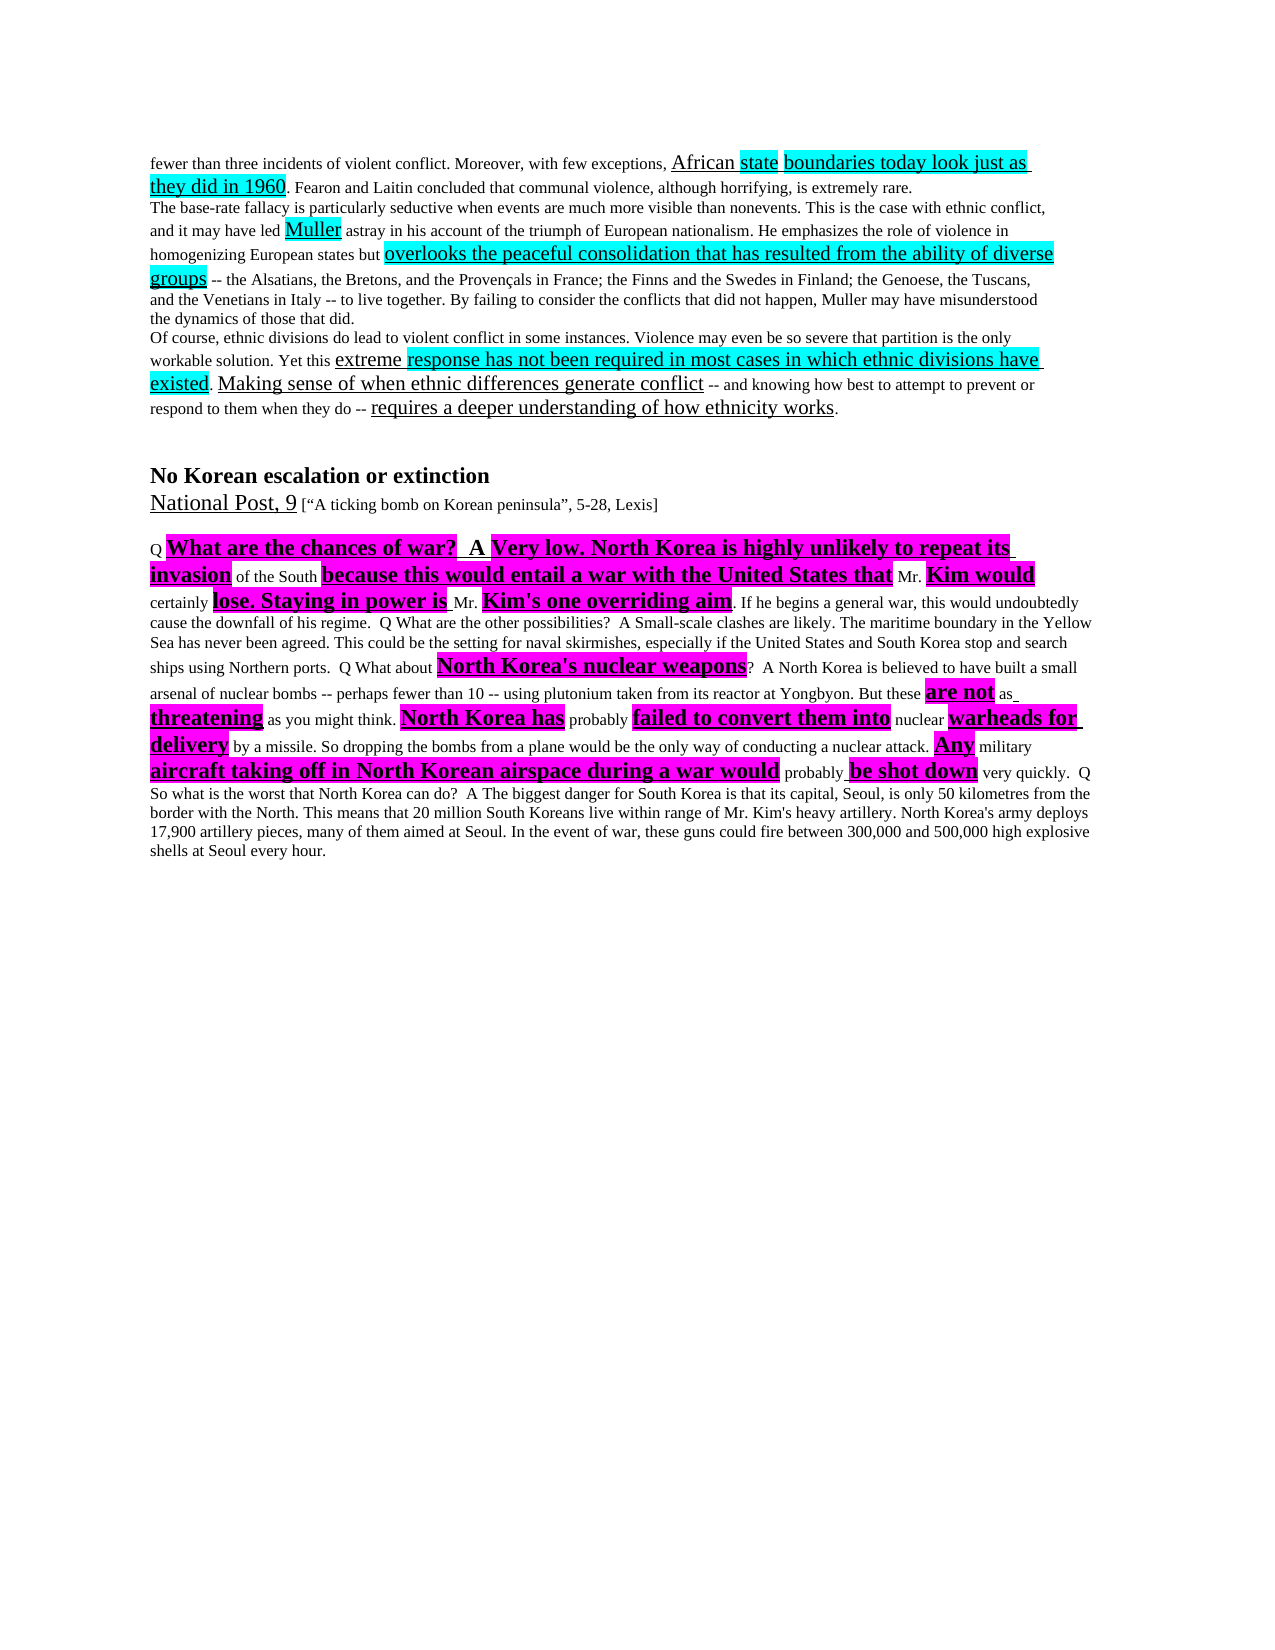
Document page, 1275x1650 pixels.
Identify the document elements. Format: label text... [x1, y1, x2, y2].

text Of course, ethnic divisions do lead to violent conflict in some instances. Violence may even be so severe that partition is the only workable solution. Yet this extreme response has not been required in most cases in which ethnic divisions have existed. Making sense of when ethnic differences generate conflict -- and knowing how best to attempt to prevent or respond to them when they do -- requires a deeper understanding of how ethnicity works. [150, 328, 1058, 419]
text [150, 150, 1058, 198]
text The base-rate fallacy is particularly seductive when events are much more visible than nonevents. This is the case with ethnic conflict, and it may have led Muller astray in his account of the triumph of European nationalism. He emphasizes the role of violence in homogenizing European states but overlooks the peaceful consolidation that has resulted from the ability of diverse groups -- the Alsatians, the Bretons, and the Provençals in France; the Finns and the Swedes in Finland; the Genoese, the Tuscans, and the Venetians in Italy -- to live together. By failing to consider the conflicts that did not happen, Muller may have misunderstood the dynamics of those that did. [150, 198, 1058, 328]
text National Post, 9 [“A ticking bomb on Korean peninsula”, 5-28, Lexis] [150, 489, 1125, 515]
text No Korean escalation or extinction [150, 462, 1125, 489]
text Q What are the chances of war? A Very low. North Korea is highly unlikely to repeat its invasion of the South because this would entail a war with the United States that Mr. Kim would certainly lose. Staying in power is Mr. Kim's one overriding aim. If he begins a general war, this would undoubtedly cause the downfall of his regime. Q What are the other possibilities? A Small-scale clashes are likely. The maritime boundary in the Yellow Sea has never been agreed. This could be the setting for naval skirmishes, especially if the United States and South Korea stop and search ships using Northern ports. Q What about North Korea's nuclear weapons? A North Korea is believed to have built a small arsenal of nuclear bombs -- perhaps fewer than 10 -- using plutonium taken from its reactor at Yongbyon. But these are not as threatening as you might think. North Korea has probably failed to convert them into nuclear warheads for delivery by a missile. So dropping the bombs from a plane would be the only way of conducting a nuclear attack. Any military aircraft taking off in North Korean airspace during a war would probably be shot down very quickly. Q So what is the worst that North Korea can do? A The biggest danger for South Korea is that its capital, Seoul, is only 50 kilometres from the border with the North. This means that 20 million South Koreans live within range of Mr. Kim's heavy artillery. North Korea's army deploys 17,900 artillery pieces, many of them aimed at Seoul. In the event of war, these guns could fire between 300,000 and 500,000 high explosive shells at Seoul every hour. [150, 534, 1095, 860]
